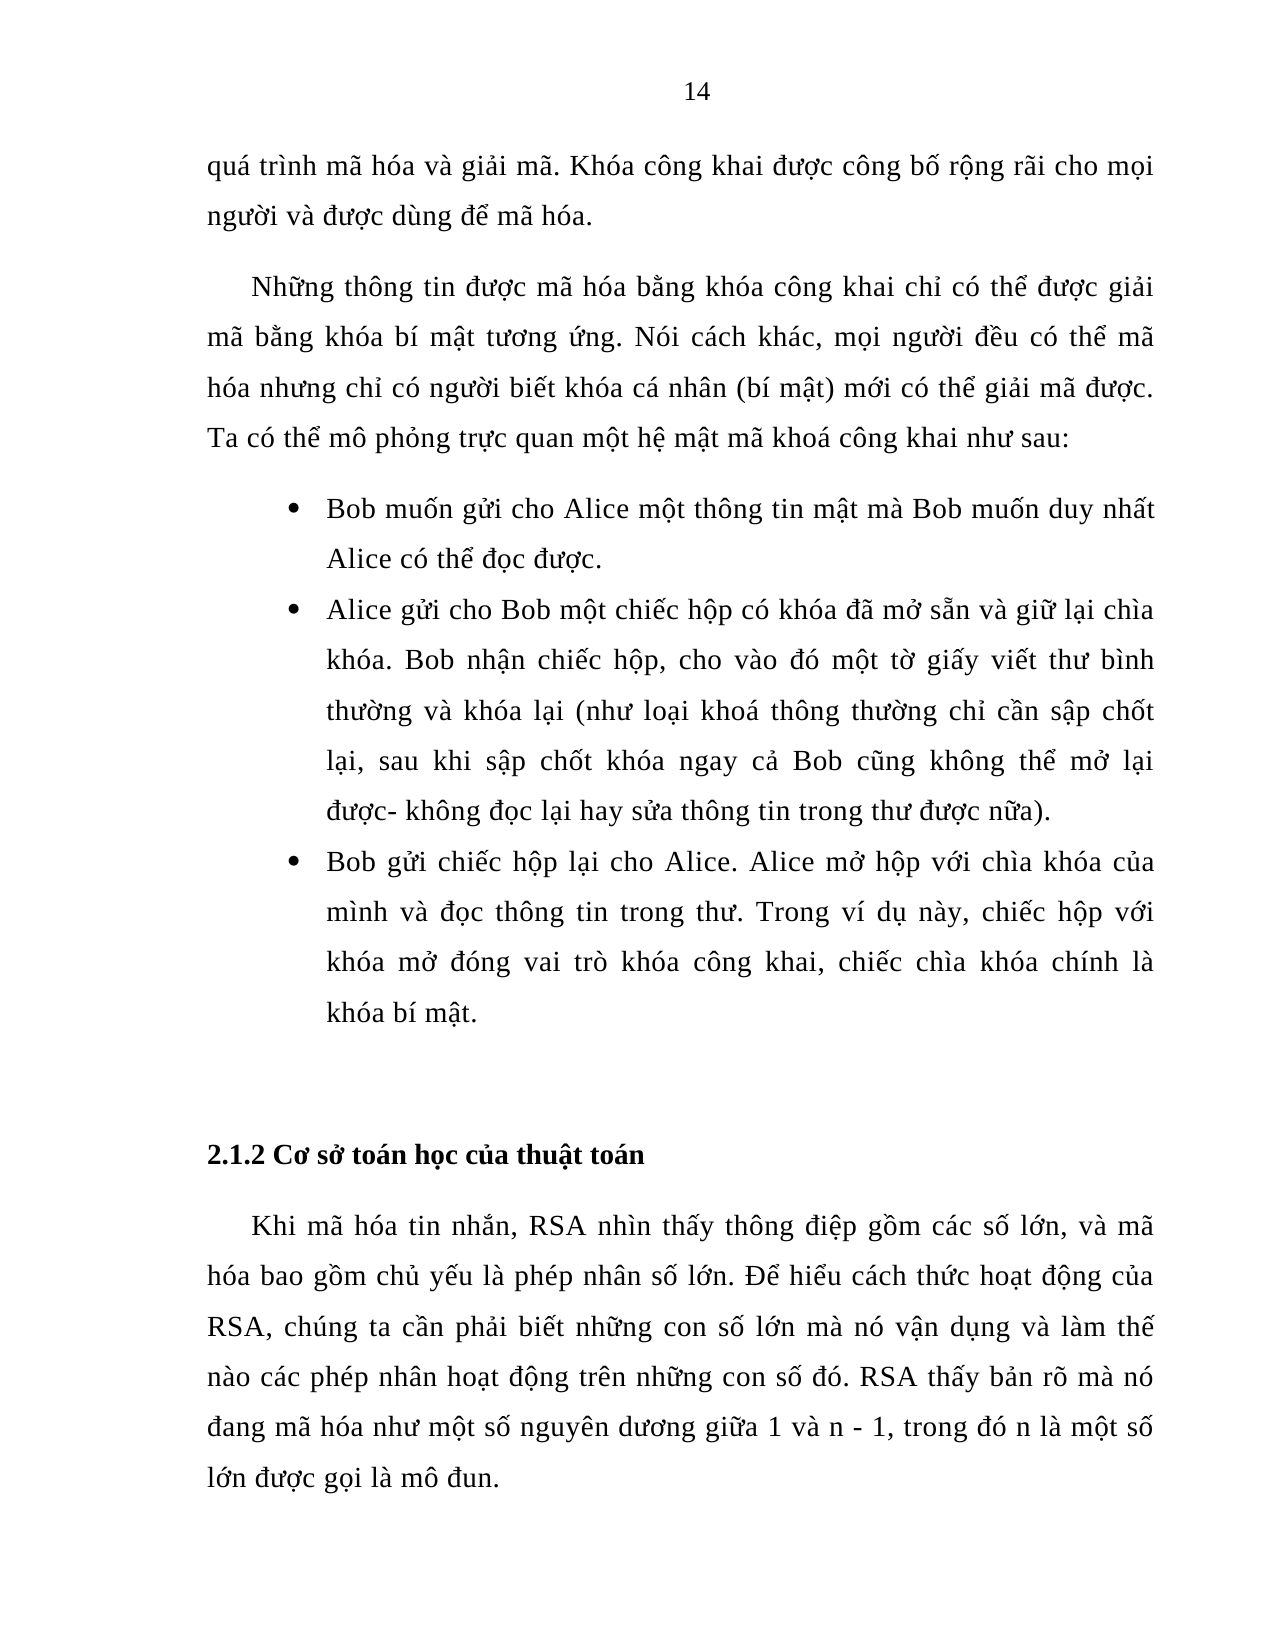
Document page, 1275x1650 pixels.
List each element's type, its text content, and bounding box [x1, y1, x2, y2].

text Khi mã hóa tin nhắn, RSA nhìn thấy thông điệp gồm các số lớn, và mã hóa bao gồm chủ yếu là phép nhân số lớn. Để hiểu cách thức hoạt động của RSA, chúng ta cần phải biết những con số lớn mà nó vận dụng và làm thế nào các phép nhân hoạt động trên những con số đó. RSA thấy bản rõ mà nó đang mã hóa như một số nguyên dương giữa 1 và n - 1, trong đó n là một số lớn được gọi là mô đun. [207, 1208, 1157, 1493]
list Bob muốn gửi cho Alice một thông tin mật mà Bob muốn duy nhất Alice có thể đọc được. [288, 491, 1157, 575]
list Alice gửi cho Bob một chiếc hộp có khóa đã mở sẵn và giữ lại chìa khóa. Bob nhận chiếc hộp, cho vào đó một tờ giấy viết thư bình thường và khóa lại (như loại khoá thông thường chỉ cần sập chốt lại, sau khi sập chốt khóa ngay cả Bob cũng không thể mở lại được- không đọc lại hay sửa thông tin trong thư được nữa). [288, 592, 1157, 827]
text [207, 148, 1157, 232]
subtitle 2.1.2 Cơ sở toán học của thuật toán [207, 1137, 1186, 1171]
text Những thông tin được mã hóa bằng khóa công khai chỉ có thể được giải mã bằng khóa bí mật tương ứng. Nói cách khác, mọi người đều có thể mã hóa nhưng chỉ có người biết khóa cá nhân (bí mật) mới có thể giải mã được. Ta có thể mô phỏng trực quan một hệ mật mã khoá công khai như sau: [207, 269, 1157, 454]
list Bob gửi chiếc hộp lại cho Alice. Alice mở hộp với chìa khóa của mình và đọc thông tin trong thư. Trong ví dụ này, chiếc hộp với khóa mở đóng vai trò khóa công khai, chiếc chìa khóa chính là khóa bí mật. [288, 844, 1157, 1028]
